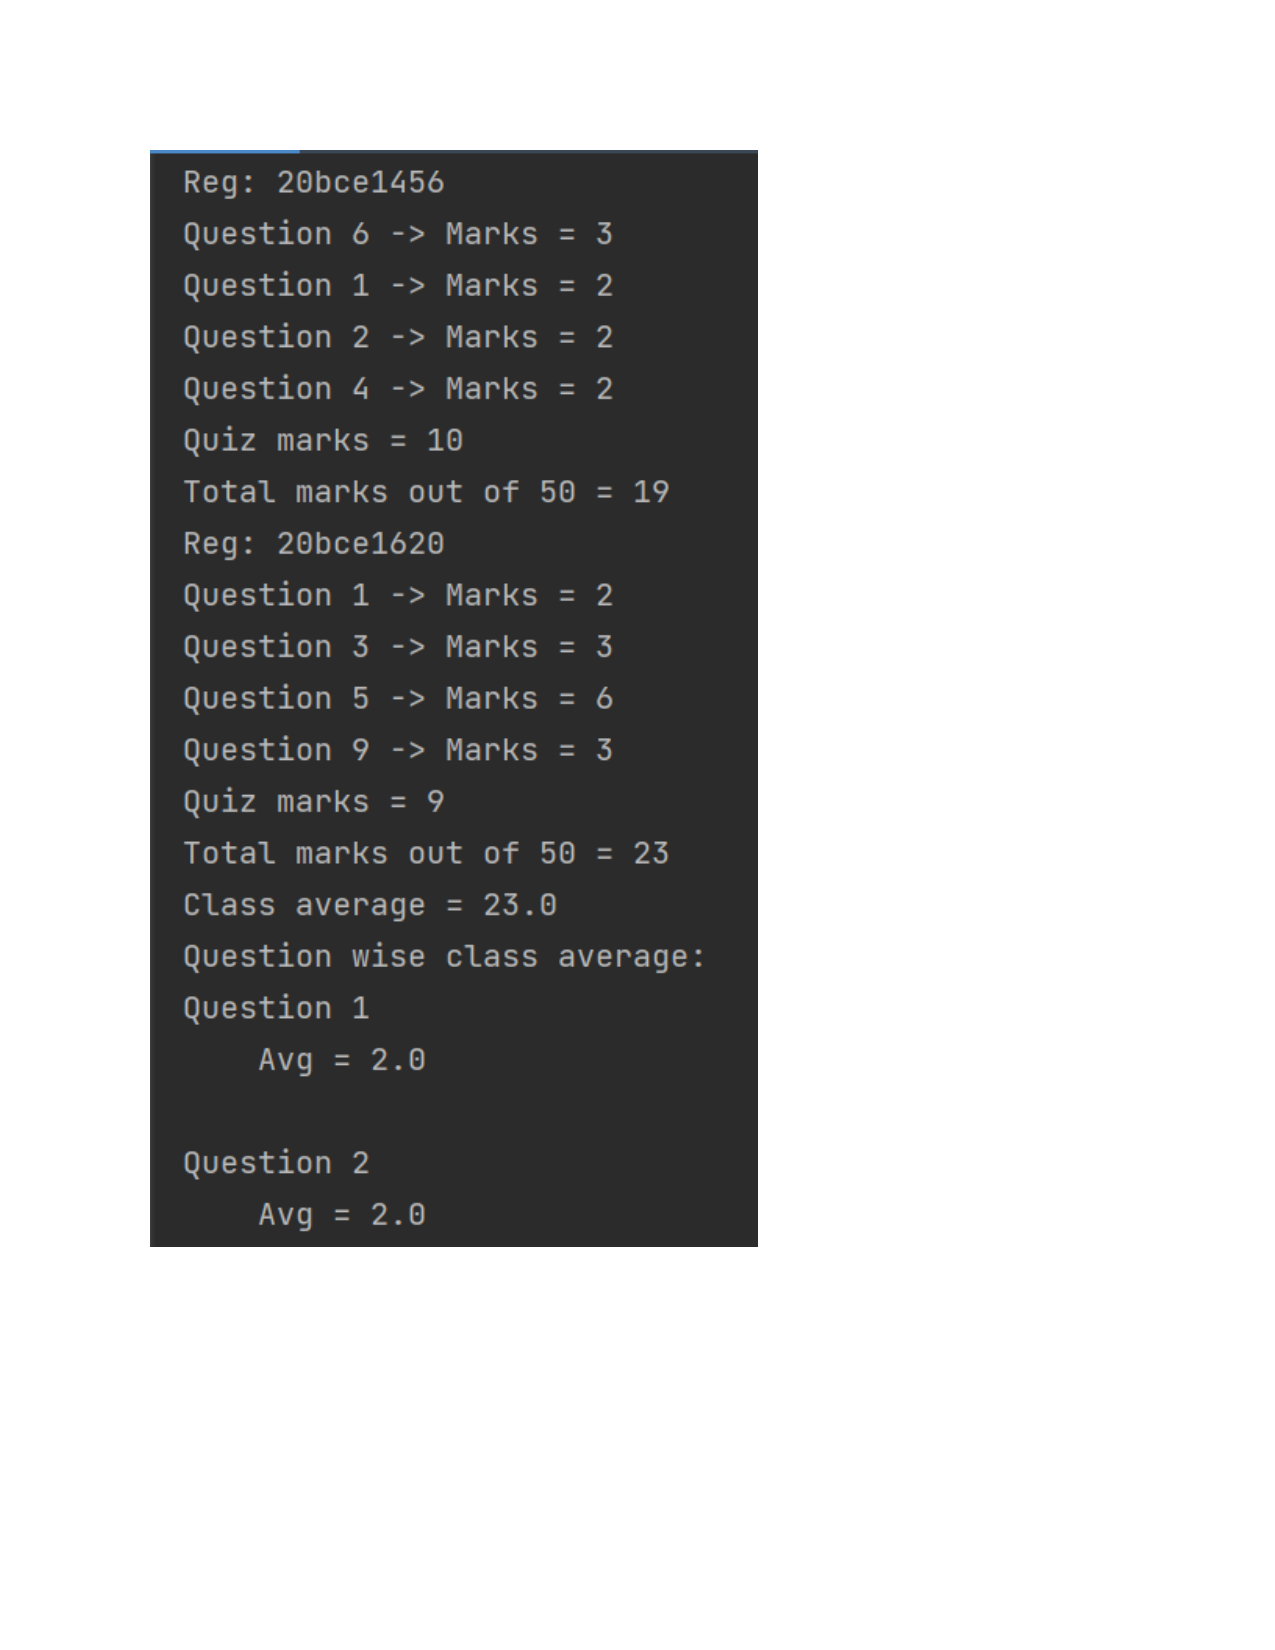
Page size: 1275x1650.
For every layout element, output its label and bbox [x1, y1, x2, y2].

picture [150, 150, 758, 1247]
